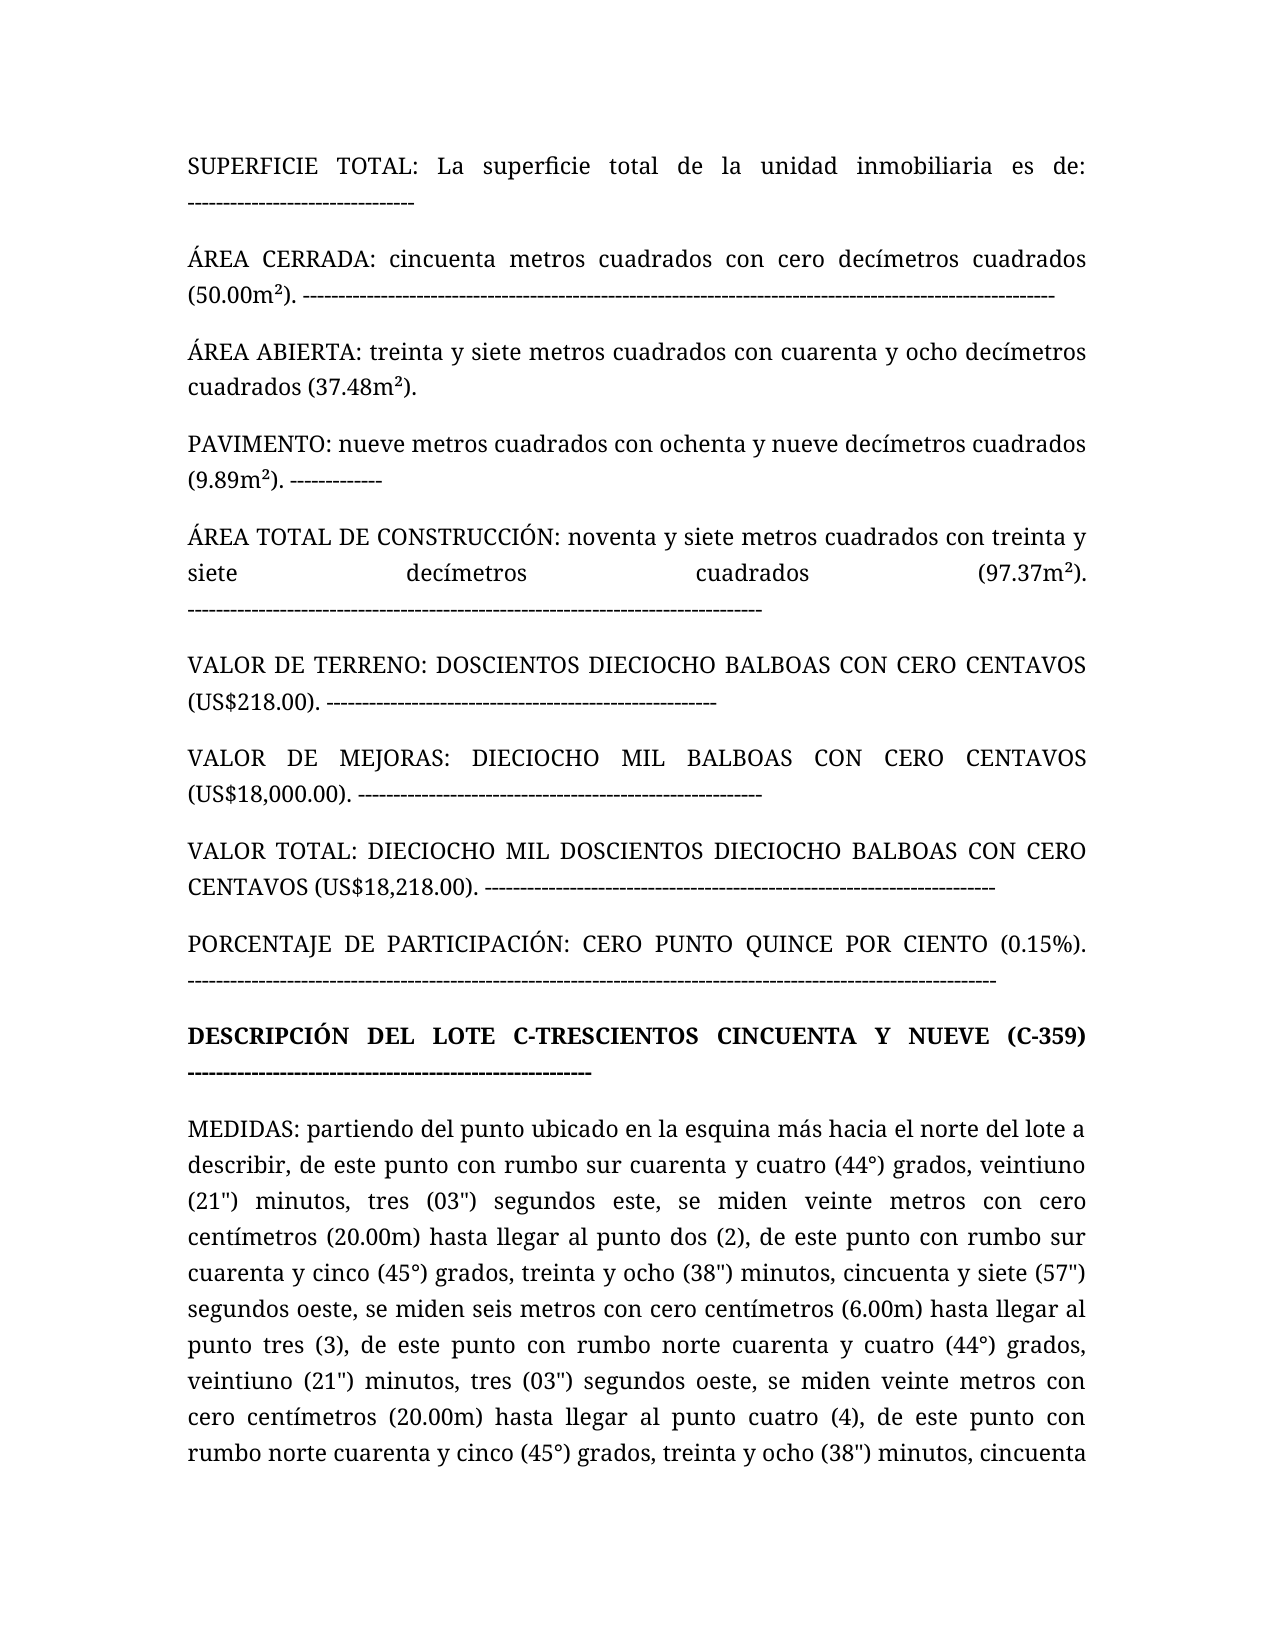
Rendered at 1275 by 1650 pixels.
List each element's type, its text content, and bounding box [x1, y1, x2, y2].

text VALOR DE TERRENO: DOSCIENTOS DIECIOCHO BALBOAS CON CERO CENTAVOS (US$218.00). ------------------------------------------------------- [187, 649, 1087, 717]
text DESCRIPCIÓN DEL LOTE C-TRESCIENTOS CINCUENTA Y NUEVE (C-359) --------------------------------------------------------- [187, 1020, 1087, 1087]
text VALOR DE MEJORAS: DIECIOCHO MIL BALBOAS CON CERO CENTAVOS (US$18,000.00). --------------------------------------------------------- [187, 742, 1087, 809]
text SUPERFICIE TOTAL: La superficie total de la unidad inmobiliaria es de: -------------------------------- [187, 150, 1087, 217]
text ÁREA TOTAL DE CONSTRUCCIÓN: noventa y siete metros cuadrados con treinta y siete decímetros cuadrados (97.37m²). --------------------------------------------------------------------------------- [187, 521, 1087, 624]
text PAVIMENTO: nueve metros cuadrados con ochenta y nueve decímetros cuadrados (9.89m²). ------------- [187, 428, 1087, 495]
text ÁREA ABIERTA: treinta y siete metros cuadrados con cuarenta y ocho decímetros cuadrados (37.48m²). [187, 335, 1087, 403]
text PORCENTAJE DE PARTICIPACIÓN: CERO PUNTO QUINCE POR CIENTO (0.15%). ------------------------------------------------------------------------------------------------------------------ [187, 928, 1087, 995]
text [187, 1113, 1087, 1468]
text VALOR TOTAL: DIECIOCHO MIL DOSCIENTOS DIECIOCHO BALBOAS CON CERO CENTAVOS (US$18,218.00). ------------------------------------------------------------------------ [187, 835, 1087, 902]
text ÁREA CERRADA: cincuenta metros cuadrados con cero decímetros cuadrados (50.00m²). ---------------------------------------------------------------------------------------------------------- [187, 243, 1087, 310]
